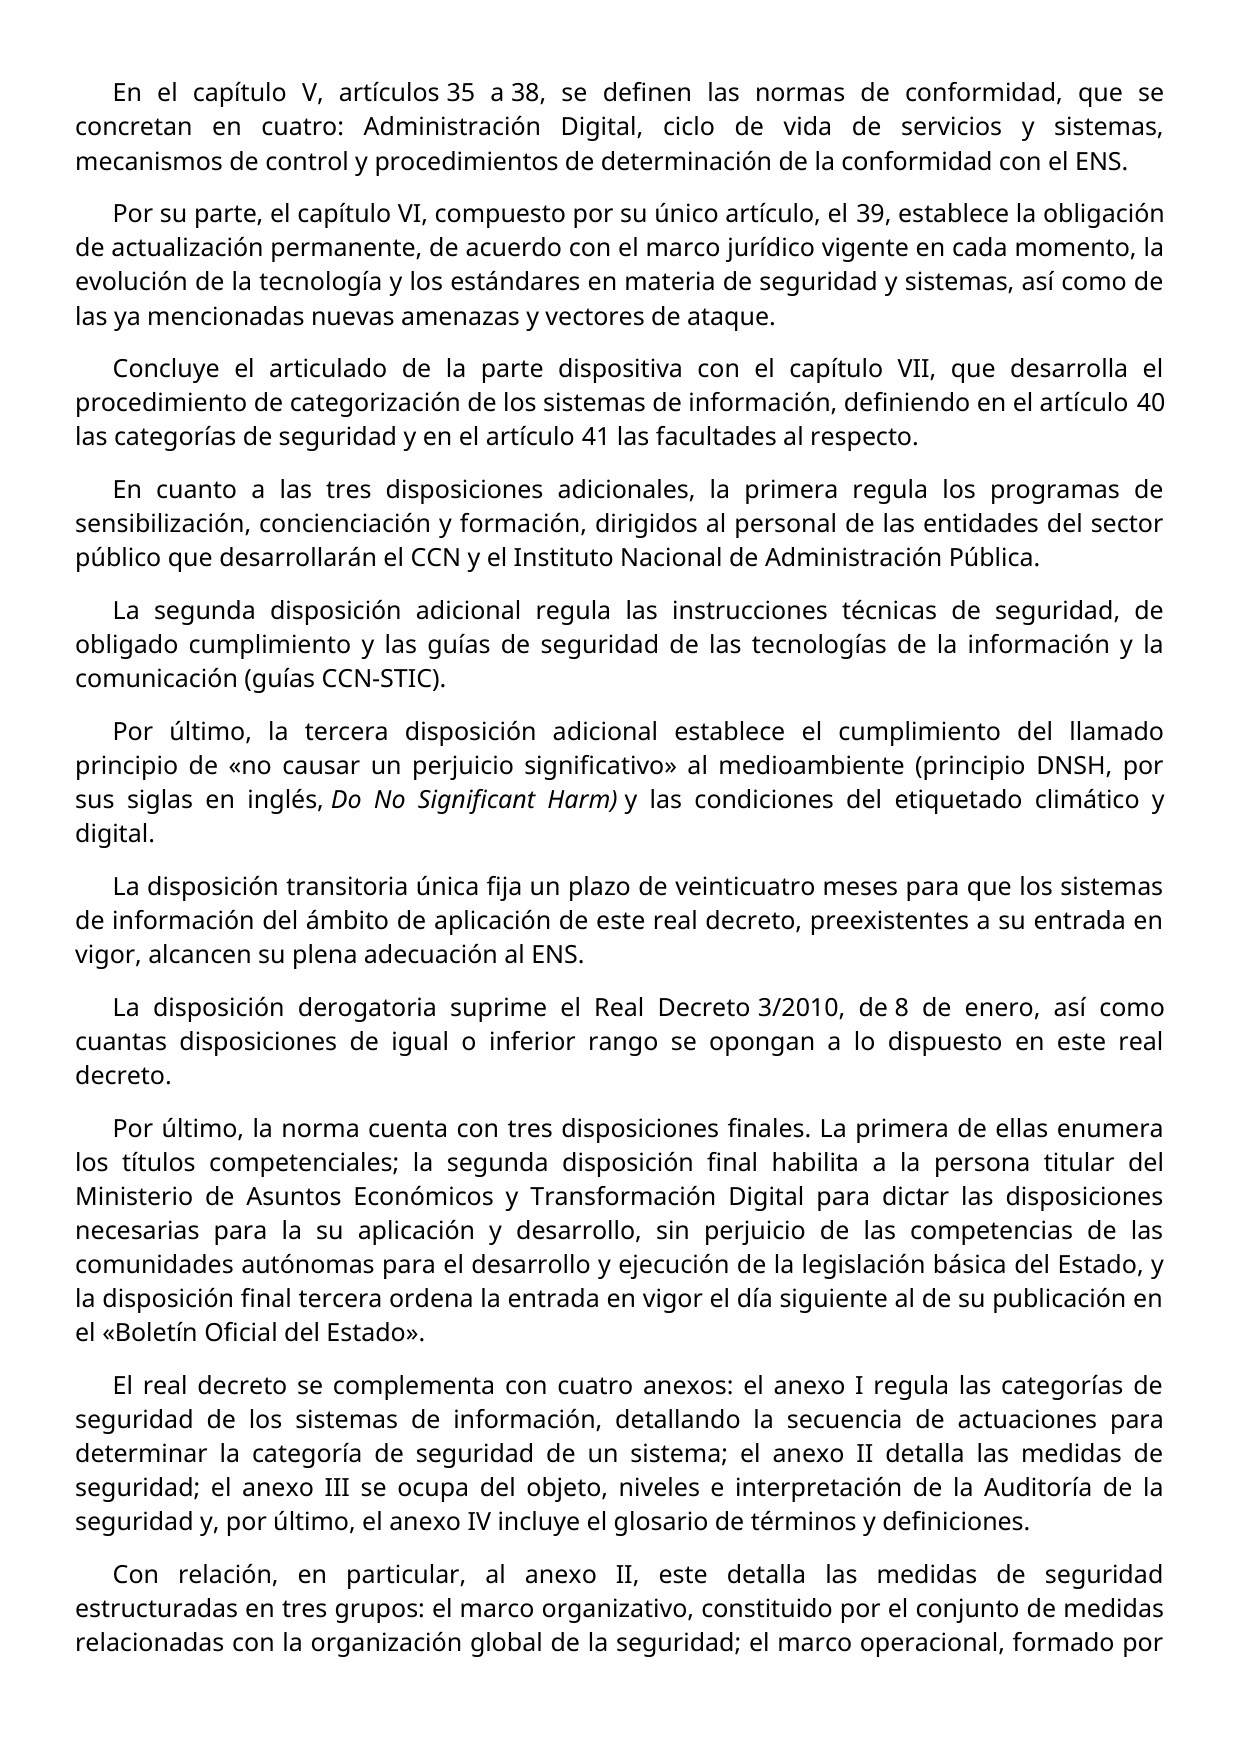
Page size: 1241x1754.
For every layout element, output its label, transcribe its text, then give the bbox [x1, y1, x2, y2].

text La disposición derogatoria suprime el Real Decreto 3/2010, de 8 de enero, así como cuantas disposiciones de igual o inferior rango se opongan a lo dispuesto en este real decreto. [75, 990, 1165, 1092]
text En el capítulo V, artículos 35 a 38, se definen las normas de conformidad, que se concretan en cuatro: Administración Digital, ciclo de vida de servicios y sistemas, mecanismos de control y procedimientos de determinación de la conformidad con el ENS. [75, 75, 1165, 177]
text Por último, la tercera disposición adicional establece el cumplimiento del llamado principio de «no causar un perjuicio significativo» al medioambiente (principio DNSH, por sus siglas en inglés, Do No Significant Harm) y las condiciones del etiquetado climático y digital. [75, 714, 1165, 850]
text La disposición transitoria única fija un plazo de veinticuatro meses para que los sistemas de información del ámbito de aplicación de este real decreto, preexistentes a su entrada en vigor, alcancen su plena adecuación al ENS. [75, 869, 1165, 971]
text Concluye el articulado de la parte dispositiva con el capítulo VII, que desarrolla el procedimiento de categorización de los sistemas de información, definiendo en el artículo 40 las categorías de seguridad y en el artículo 41 las facultades al respecto. [75, 351, 1165, 453]
text En cuanto a las tres disposiciones adicionales, la primera regula los programas de sensibilización, concienciación y formación, dirigidos al personal de las entidades del sector público que desarrollarán el CCN y el Instituto Nacional de Administración Pública. [75, 472, 1165, 574]
text Por último, la norma cuenta con tres disposiciones finales. La primera de ellas enumera los títulos competenciales; la segunda disposición final habilita a la persona titular del Ministerio de Asuntos Económicos y Transformación Digital para dictar las disposiciones necesarias para la su aplicación y desarrollo, sin perjuicio de las competencias de las comunidades autónomas para el desarrollo y ejecución de la legislación básica del Estado, y la disposición final tercera ordena la entrada en vigor el día siguiente al de su publicación en el «Boletín Oficial del Estado». [75, 1111, 1165, 1349]
text La segunda disposición adicional regula las instrucciones técnicas de seguridad, de obligado cumplimiento y las guías de seguridad de las tecnologías de la información y la comunicación (guías CCN-STIC). [75, 593, 1165, 695]
text Por su parte, el capítulo VI, compuesto por su único artículo, el 39, establece la obligación de actualización permanente, de acuerdo con el marco jurídico vigente en cada momento, la evolución de la tecnología y los estándares en materia de seguridad y sistemas, así como de las ya mencionadas nuevas amenazas y vectores de ataque. [75, 196, 1165, 332]
text El real decreto se complementa con cuatro anexos: el anexo I regula las categorías de seguridad de los sistemas de información, detallando la secuencia de actuaciones para determinar la categoría de seguridad de un sistema; el anexo II detalla las medidas de seguridad; el anexo III se ocupa del objeto, niveles e interpretación de la Auditoría de la seguridad y, por último, el anexo IV incluye el glosario de términos y definiciones. [75, 1368, 1165, 1538]
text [75, 1557, 1165, 1659]
